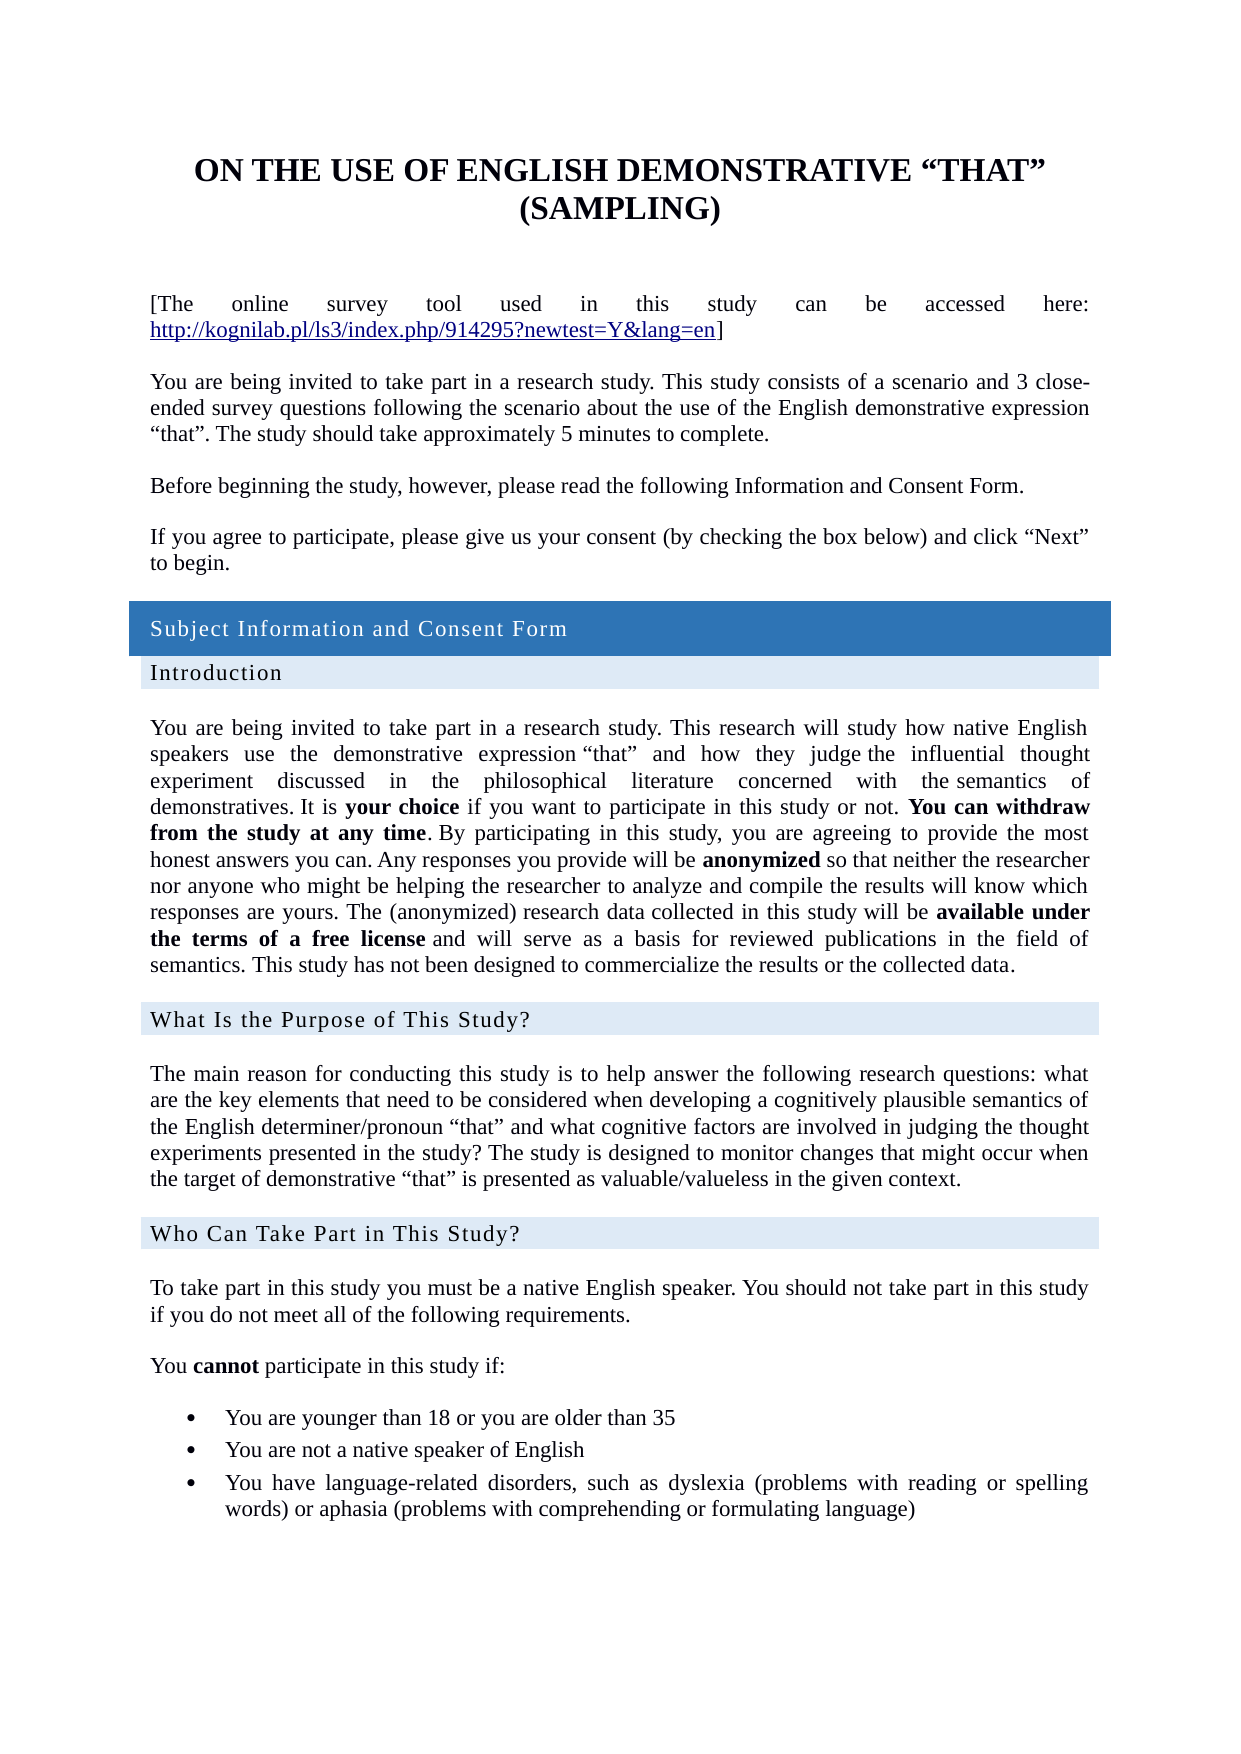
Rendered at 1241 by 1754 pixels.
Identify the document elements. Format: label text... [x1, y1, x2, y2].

text Before beginning the study, however, please read the following Information and Consent Form. [150, 472, 1090, 498]
list You have language-related disorders, such as dyslexia (problems with reading or spelling words) or aphasia (problems with comprehending or formulating language) [187, 1469, 1090, 1521]
text Subject Information and Consent Form [142, 613, 1098, 644]
text You cannot participate in this study if: [150, 1352, 1090, 1378]
subtitle Who Can Take Part in This Study? [142, 1218, 1098, 1248]
subtitle Introduction [142, 658, 1098, 688]
text [The online survey tool used in this study can be accessed here: http://kognilab.pl/ls3/index.php/914295?newtest=Y&lang=en] [150, 290, 1090, 343]
text On the Use of English Demonstrative “That” (Sampling) [150, 150, 1090, 227]
subtitle What Is the Purpose of This Study? [142, 1004, 1098, 1034]
list You are younger than 18 or you are older than 35 [187, 1403, 1090, 1430]
text To take part in this study you must be a native English speaker. You should not take part in this study if you do not meet all of the following requirements. [150, 1274, 1090, 1327]
list You are not a native speaker of English [187, 1436, 1090, 1462]
text You are being invited to take part in a research study. This research will study how native English speakers use the demonstrative expression “that” and how they judge the influential thought experiment discussed in the philosophical literature concerned with the semantics of demonstratives. It is your choice if you want to participate in this study or not. You can withdraw from the study at any time. By participating in this study, you are agreeing to provide the most honest answers you can. Any responses you provide will be anonymized so that neither the researcher nor anyone who might be helping the researcher to analyze and compile the results will know which responses are yours. The (anonymized) research data collected in this study will be available under the terms of a free license and will serve as a basis for reviewed publications in the field of semantics. This study has not been designed to commercialize the results or the collected data. [150, 714, 1090, 977]
text The main reason for conducting this study is to help answer the following research questions: what are the key elements that need to be considered when developing a cognitively plausible semantics of the English determiner/pronoun “that” and what cognitive factors are involved in judging the thought experiments presented in the study? The study is designed to monitor changes that might occur when the target of demonstrative “that” is presented as valuable/valueless in the given context. [150, 1060, 1090, 1192]
text If you agree to participate, please give us your consent (by checking the box below) and click “Next” to begin. [150, 523, 1090, 576]
text You are being invited to take part in a research study. This study consists of a scenario and 3 close-ended survey questions following the scenario about the use of the English demonstrative expression “that”. The study should take approximately 5 minutes to complete. [150, 368, 1090, 447]
